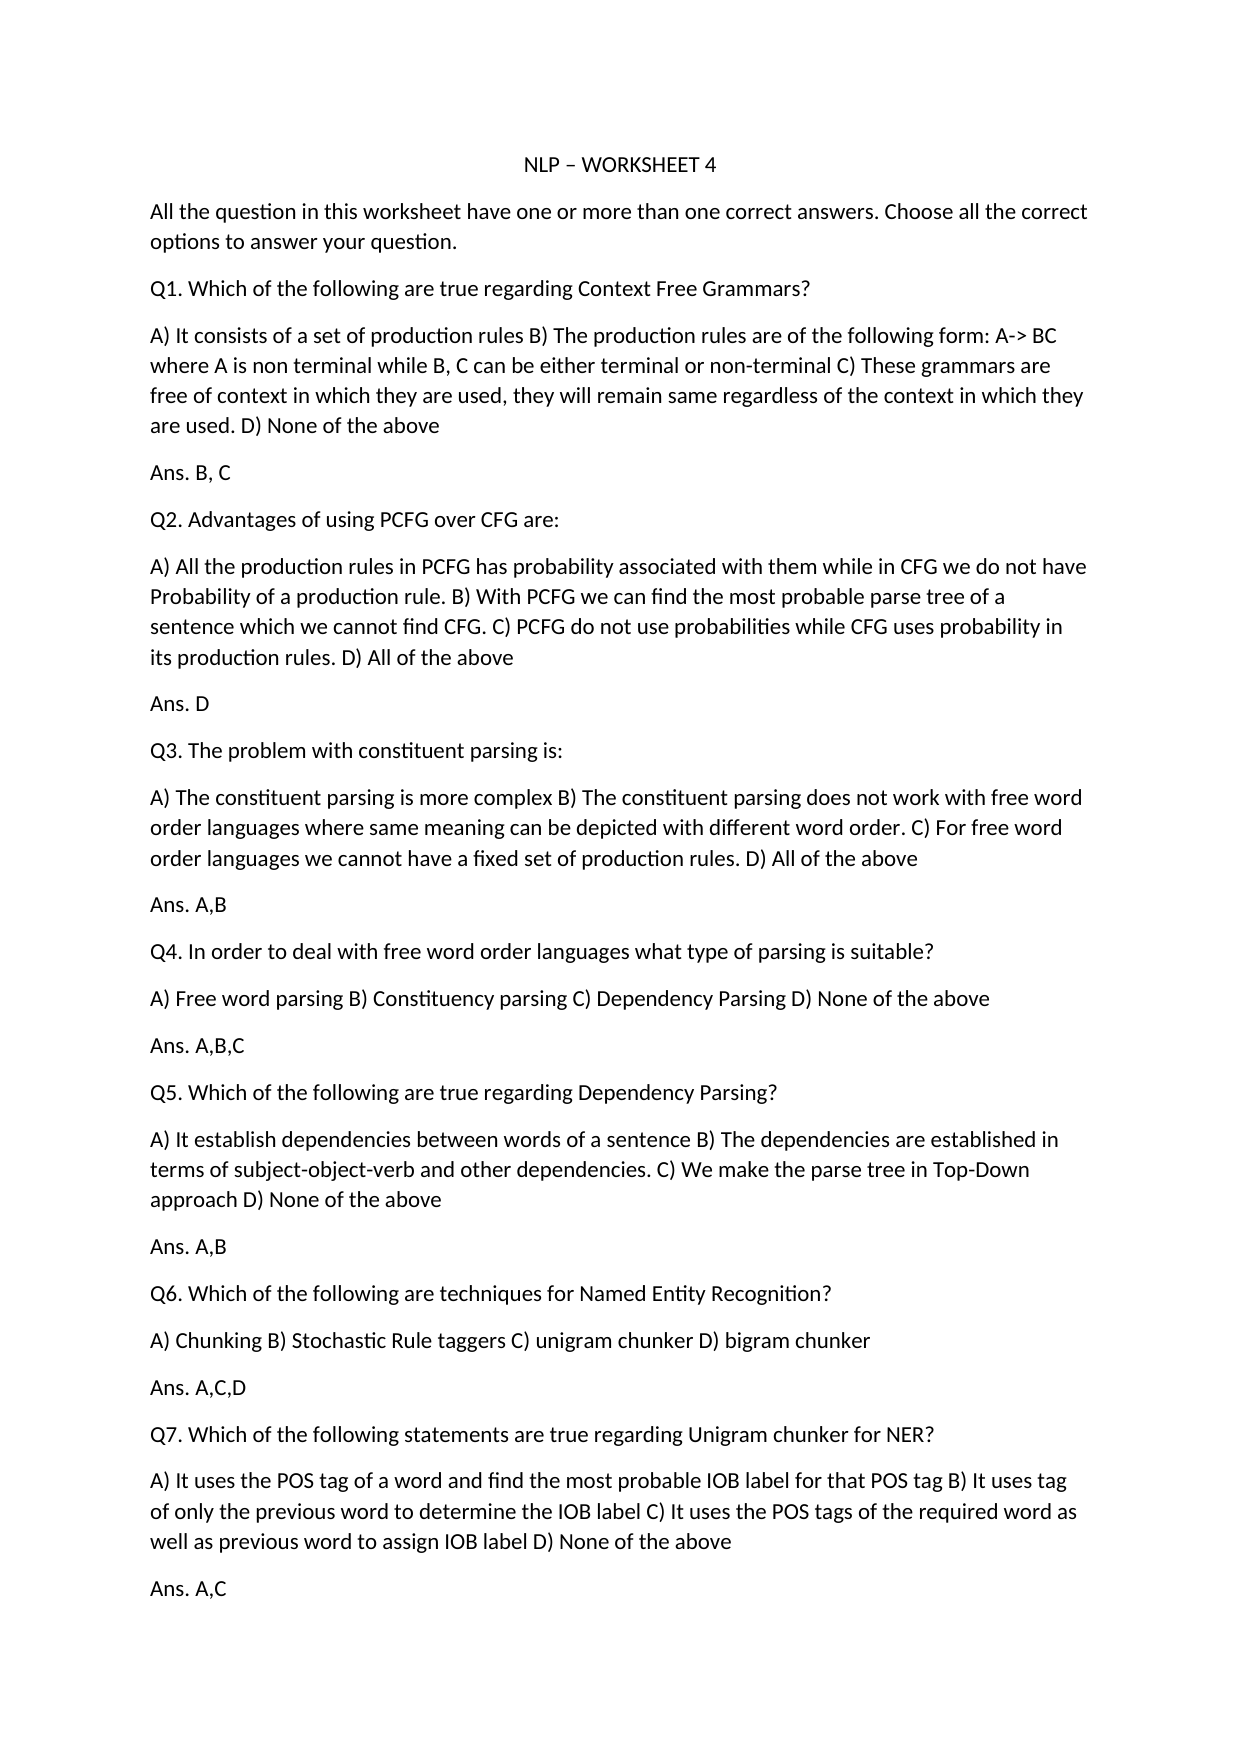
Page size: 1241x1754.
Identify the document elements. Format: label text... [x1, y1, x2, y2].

text Ans. A,B [150, 1232, 1090, 1260]
text All the question in this worksheet have one or more than one correct answers. Choose all the correct options to answer your question. [150, 197, 1090, 255]
text Q6. Which of the following are techniques for Named Entity Recognition? [150, 1279, 1090, 1307]
text Ans. A,B [150, 891, 1090, 919]
text Ans. D [150, 689, 1090, 718]
text A) It consists of a set of production rules B) The production rules are of the following form: A-> BC where A is non terminal while B, C can be either terminal or non-terminal C) These grammars are free of context in which they are used, they will remain same regardless of the context in which they are used. D) None of the above [150, 321, 1090, 439]
text A) All the production rules in PCFG has probability associated with them while in CFG we do not have Probability of a production rule. B) With PCFG we can find the most probable parse tree of a sentence which we cannot find CFG. C) PCFG do not use probabilities while CFG uses probability in its production rules. D) All of the above [150, 552, 1090, 671]
text Q5. Which of the following are true regarding Dependency Parsing? [150, 1078, 1090, 1106]
text A) It establish dependencies between words of a sentence B) The dependencies are established in terms of subject-object-verb and other dependencies. C) We make the parse tree in Top-Down approach D) None of the above [150, 1125, 1090, 1213]
text Ans. A,C [150, 1574, 1090, 1602]
text Q2. Advantages of using PCFG over CFG are: [150, 505, 1090, 533]
text A) The constituent parsing is more complex B) The constituent parsing does not work with free word order languages where same meaning can be depicted with different word order. C) For free word order languages we cannot have a fixed set of production rules. D) All of the above [150, 783, 1090, 872]
text Q1. Which of the following are true regarding Context Free Grammars? [150, 274, 1090, 302]
text Q7. Which of the following statements are true regarding Unigram chunker for NER? [150, 1420, 1090, 1448]
text Ans. A,C,D [150, 1373, 1090, 1401]
text Q4. In order to deal with free word order languages what type of parsing is suitable? [150, 937, 1090, 966]
text Ans. B, C [150, 458, 1090, 486]
text A) It uses the POS tag of a word and find the most probable IOB label for that POS tag B) It uses tag of only the previous word to determine the IOB label C) It uses the POS tags of the required word as well as previous word to assign IOB label D) None of the above [150, 1467, 1090, 1555]
text Q3. The problem with constituent parsing is: [150, 736, 1090, 764]
text NLP – WORKSHEET 4 [150, 150, 1090, 178]
text A) Chunking B) Stochastic Rule taggers C) unigram chunker D) bigram chunker [150, 1326, 1090, 1354]
text A) Free word parsing B) Constituency parsing C) Dependency Parsing D) None of the above [150, 984, 1090, 1012]
text Ans. A,B,C [150, 1031, 1090, 1059]
